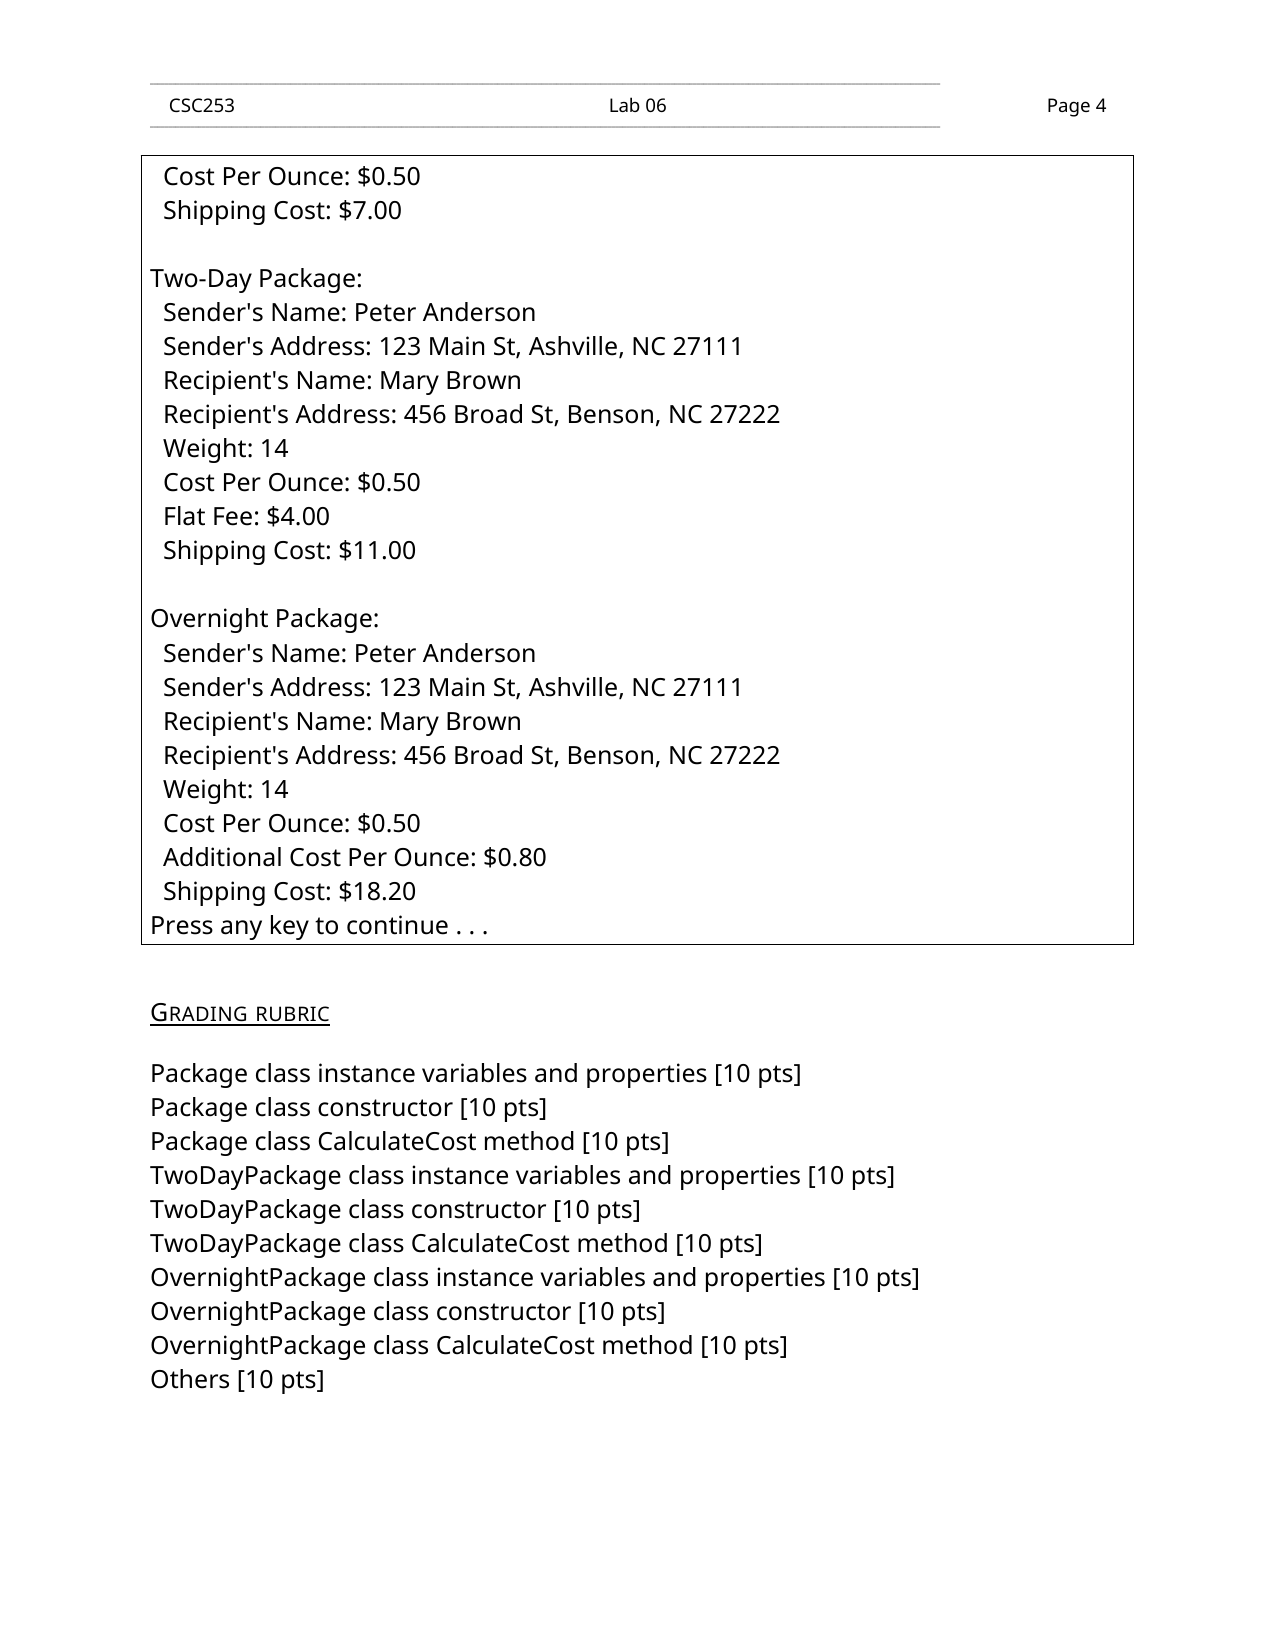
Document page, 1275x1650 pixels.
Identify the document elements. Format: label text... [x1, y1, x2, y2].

text Shipping Cost: $11.00 [150, 533, 1125, 567]
text Sender's Name: Peter Anderson [150, 635, 1125, 669]
text Sender's Address: 123 Main St, Ashville, NC 27111 [150, 669, 1125, 703]
text Flat Fee: $4.00 [150, 499, 1125, 533]
text Weight: 14 [150, 771, 1125, 806]
text TwoDayPackage class constructor [10 pts] [150, 1192, 1125, 1226]
text Cost Per Ounce: $0.50 [150, 806, 1125, 839]
text Shipping Cost: $18.20 [150, 874, 1125, 904]
text Sender's Name: Peter Anderson [150, 294, 1125, 329]
text Two-Day Package: [150, 261, 1125, 294]
text Weight: 14 [150, 431, 1125, 465]
text TwoDayPackage class instance variables and properties [10 pts] [150, 1157, 1125, 1192]
text Package class constructor [10 pts] [150, 1089, 1125, 1123]
text Others [10 pts] [150, 1362, 1125, 1396]
text Additional Cost Per Ounce: $0.80 [150, 839, 1125, 874]
text OvernightPackage class instance variables and properties [10 pts] [150, 1260, 1125, 1294]
text Recipient's Name: Mary Brown [150, 363, 1125, 397]
text Cost Per Ounce: $0.50 [150, 465, 1125, 499]
text Package class CalculateCost method [10 pts] [150, 1123, 1125, 1157]
text Recipient's Name: Mary Brown [150, 703, 1125, 737]
text Recipient's Address: 456 Broad St, Benson, NC 27222 [150, 397, 1125, 431]
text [150, 329, 1125, 363]
text Shipping Cost: $7.00 [150, 192, 1125, 226]
text Overnight Package: [150, 601, 1125, 635]
subtitle Grading rubric [150, 995, 1125, 1029]
text OvernightPackage class constructor [10 pts] [150, 1294, 1125, 1328]
text Package class instance variables and properties [10 pts] [150, 1055, 1125, 1089]
text Cost Per Ounce: $0.50 [142, 156, 1133, 192]
text OvernightPackage class CalculateCost method [10 pts] [150, 1328, 1125, 1362]
text TwoDayPackage class CalculateCost method [10 pts] [150, 1226, 1125, 1260]
text Recipient's Address: 456 Broad St, Benson, NC 27222 [150, 737, 1125, 771]
text Press any key to continue . . . [142, 904, 1133, 944]
